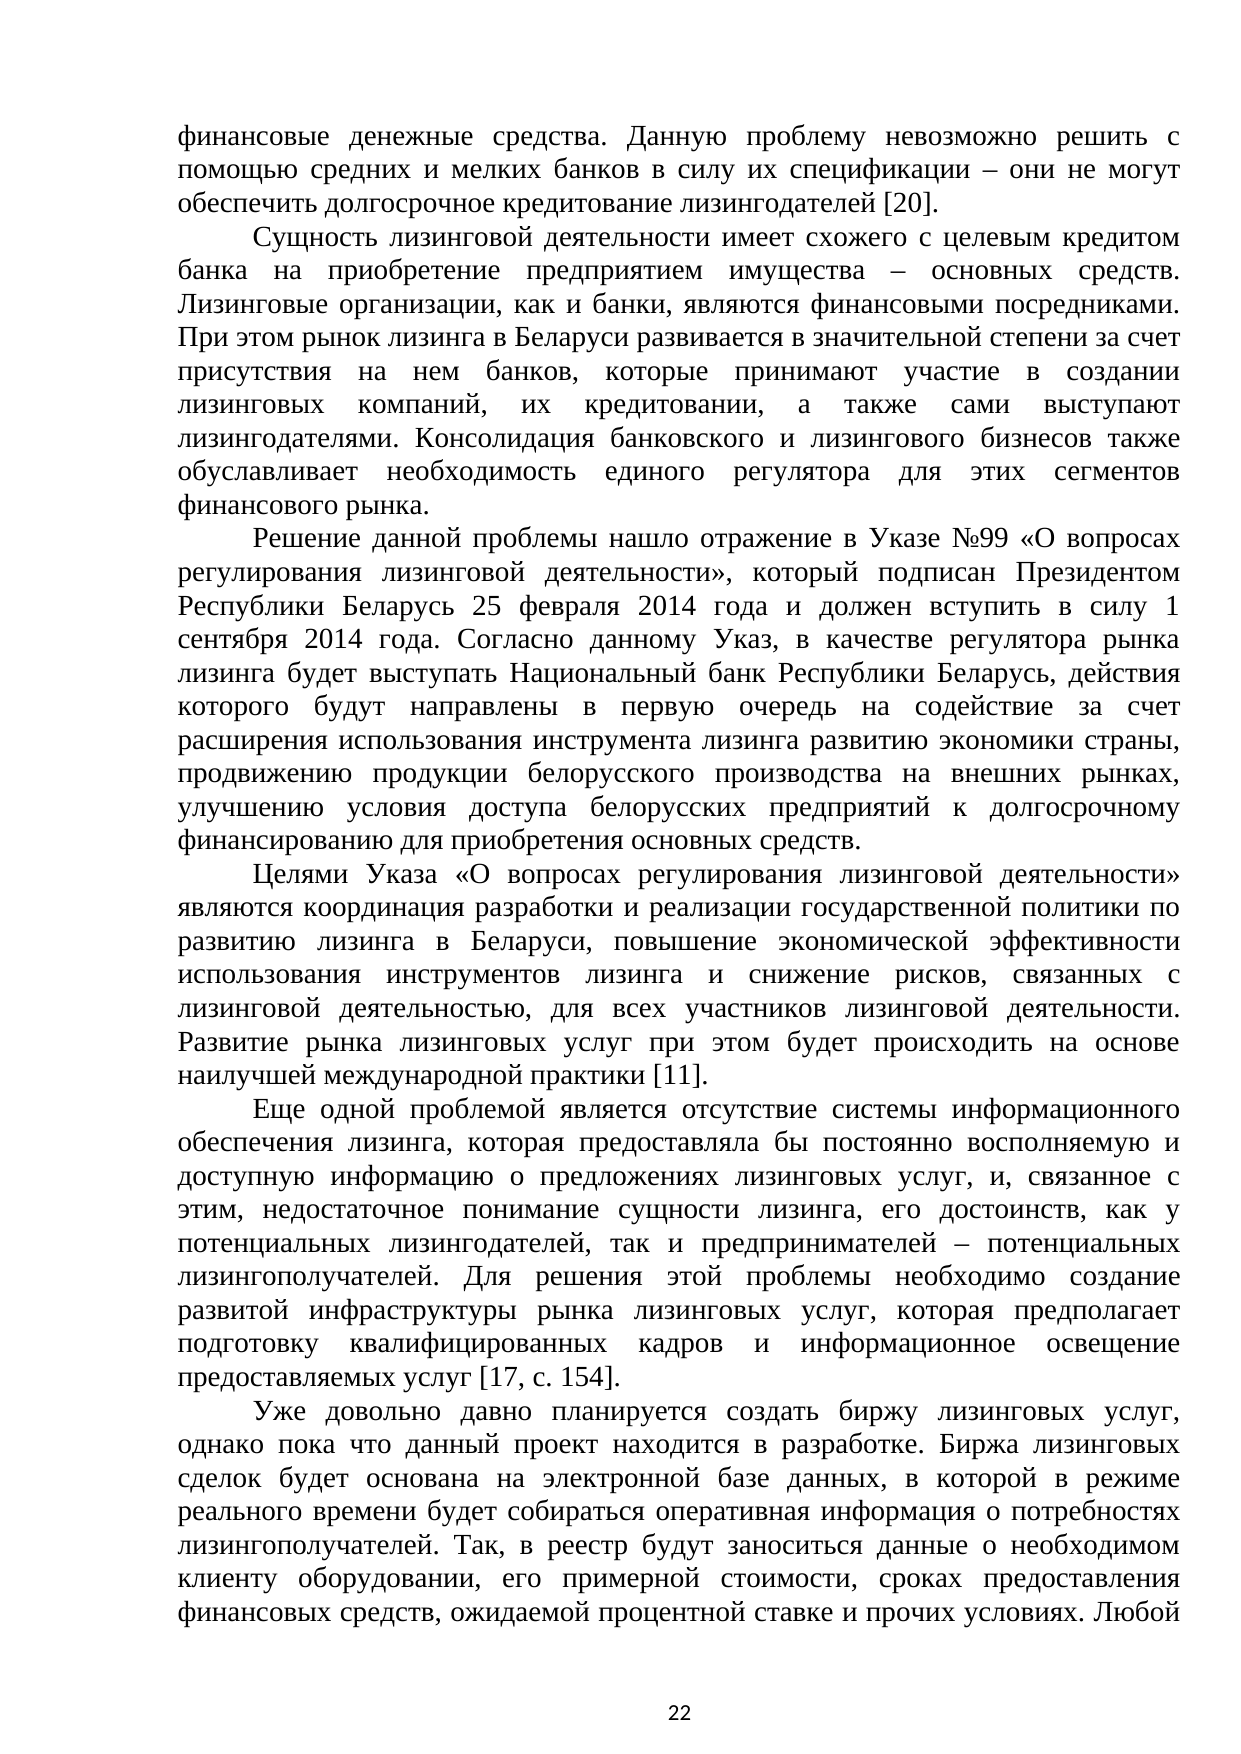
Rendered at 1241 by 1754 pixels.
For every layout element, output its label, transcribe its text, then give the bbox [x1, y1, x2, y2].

list Решение данной проблемы нашло отражение в Указе №99 «О вопросах регулирования лизинговой деятельности», который подписан Президентом Республики Беларусь 25 февраля 2014 года и должен вступить в силу 1 сентября 2014 года. Согласно данному Указ, в качестве регулятора рынка лизинга будет выступать Национальный банк Республики Беларусь, действия которого будут направлены в первую очередь на содействие за счет расширения использования инструмента лизинга развитию экономики страны, продвижению продукции белорусского производства на внешних рынках, улучшению условия доступа белорусских предприятий к долгосрочному финансированию для приобретения основных средств. [177, 521, 1181, 856]
list Сущность лизинговой деятельности имеет схожего с целевым кредитом банка на приобретение предприятием имущества – основных средств. Лизинговые организации, как и банки, являются финансовыми посредниками. При этом рынок лизинга в Беларуси развивается в значительной степени за счет присутствия на нем банков, которые принимают участие в создании лизинговых компаний, их кредитовании, а также сами выступают лизингодателями. Консолидация банковского и лизингового бизнесов также обуславливает необходимость единого регулятора для этих сегментов финансового рынка. [177, 219, 1181, 521]
list Еще одной проблемой является отсутствие системы информационного обеспечения лизинга, которая предоставляла бы постоянно восполняемую и доступную информацию о предложениях лизинговых услуг, и, связанное с этим, недостаточное понимание сущности лизинга, его достоинств, как у потенциальных лизингодателей, так и предпринимателей – потенциальных лизингополучателей. Для решения этой проблемы необходимо создание развитой инфраструктуры рынка лизинговых услуг, которая предполагает подготовку квалифицированных кадров и информационное освещение предоставляемых услуг [17, с. 154]. [177, 1091, 1181, 1393]
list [177, 1393, 1181, 1627]
list Целями Указа «О вопросах регулирования лизинговой деятельности» являются координация разработки и реализации государственной политики по развитию лизинга в Беларуси, повышение экономической эффективности использования инструментов лизинга и снижение рисков, связанных с лизинговой деятельностью, для всех участников лизинговой деятельности. Развитие рынка лизинговых услуг при этом будет происходить на основе наилучшей международной практики [11]. [177, 856, 1181, 1091]
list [177, 118, 1181, 219]
